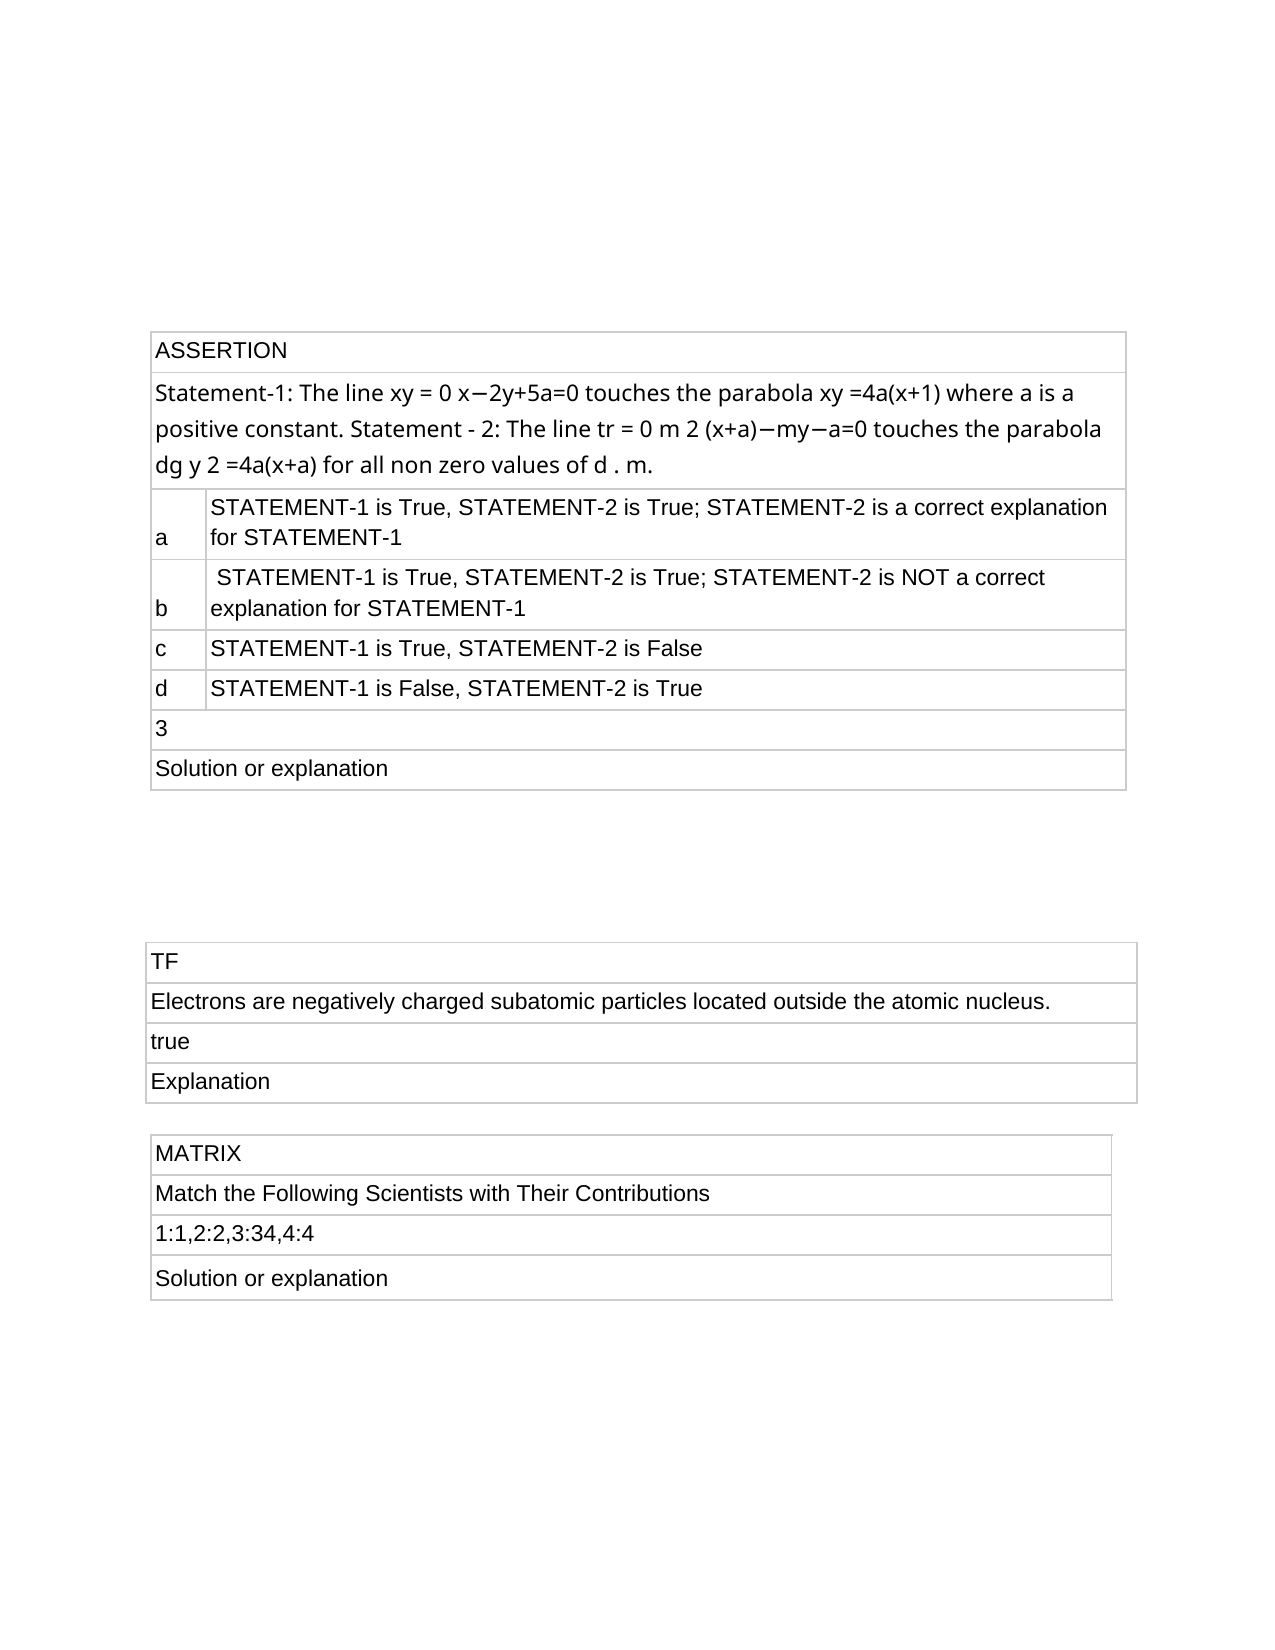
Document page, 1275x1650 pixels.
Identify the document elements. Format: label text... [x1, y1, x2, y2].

table_cell 3 [152, 711, 1125, 749]
table_cell c [152, 631, 205, 669]
table_cell STATEMENT-1 is False, STATEMENT-2 is True [207, 671, 1125, 709]
table_cell d [152, 671, 205, 709]
table_header ASSERTION [152, 333, 1125, 371]
table_cell Match the Following Scientists with Their Contributions [152, 1176, 1111, 1214]
table_header MATRIX [152, 1136, 1111, 1174]
table_cell Explanation [147, 1064, 1136, 1102]
table_cell Solution or explanation [152, 751, 1125, 789]
table_cell STATEMENT-1 is True, STATEMENT-2 is True; STATEMENT-2 is NOT a correct explanation for STATEMENT-1 [207, 560, 1125, 629]
table_cell true [147, 1024, 1136, 1062]
table_cell 1:1,2:2,3:34,4:4 [152, 1216, 1111, 1254]
table_cell Solution or explanation [152, 1256, 1111, 1299]
table_cell STATEMENT-1 is True, STATEMENT-2 is False [207, 631, 1125, 669]
table_cell STATEMENT-1 is True, STATEMENT-2 is True; STATEMENT-2 is a correct explanation for STATEMENT-1 [207, 490, 1125, 558]
table_header TF [147, 943, 1136, 982]
table_cell Statement-1: The line xy = 0 x−2y+5a=0 touches the parabola xy =4a(x+1) where a is a positive constant. Statement - 2: The line tr = 0 m 2 (x+a)−my−a=0 touches the parabola dg y 2 =4a(x+a) for all non zero values of d . m. [152, 373, 1125, 488]
table_cell a [152, 490, 205, 558]
table_cell b [152, 560, 205, 629]
table_cell Electrons are negatively charged subatomic particles located outside the atomic nucleus. [147, 984, 1136, 1022]
